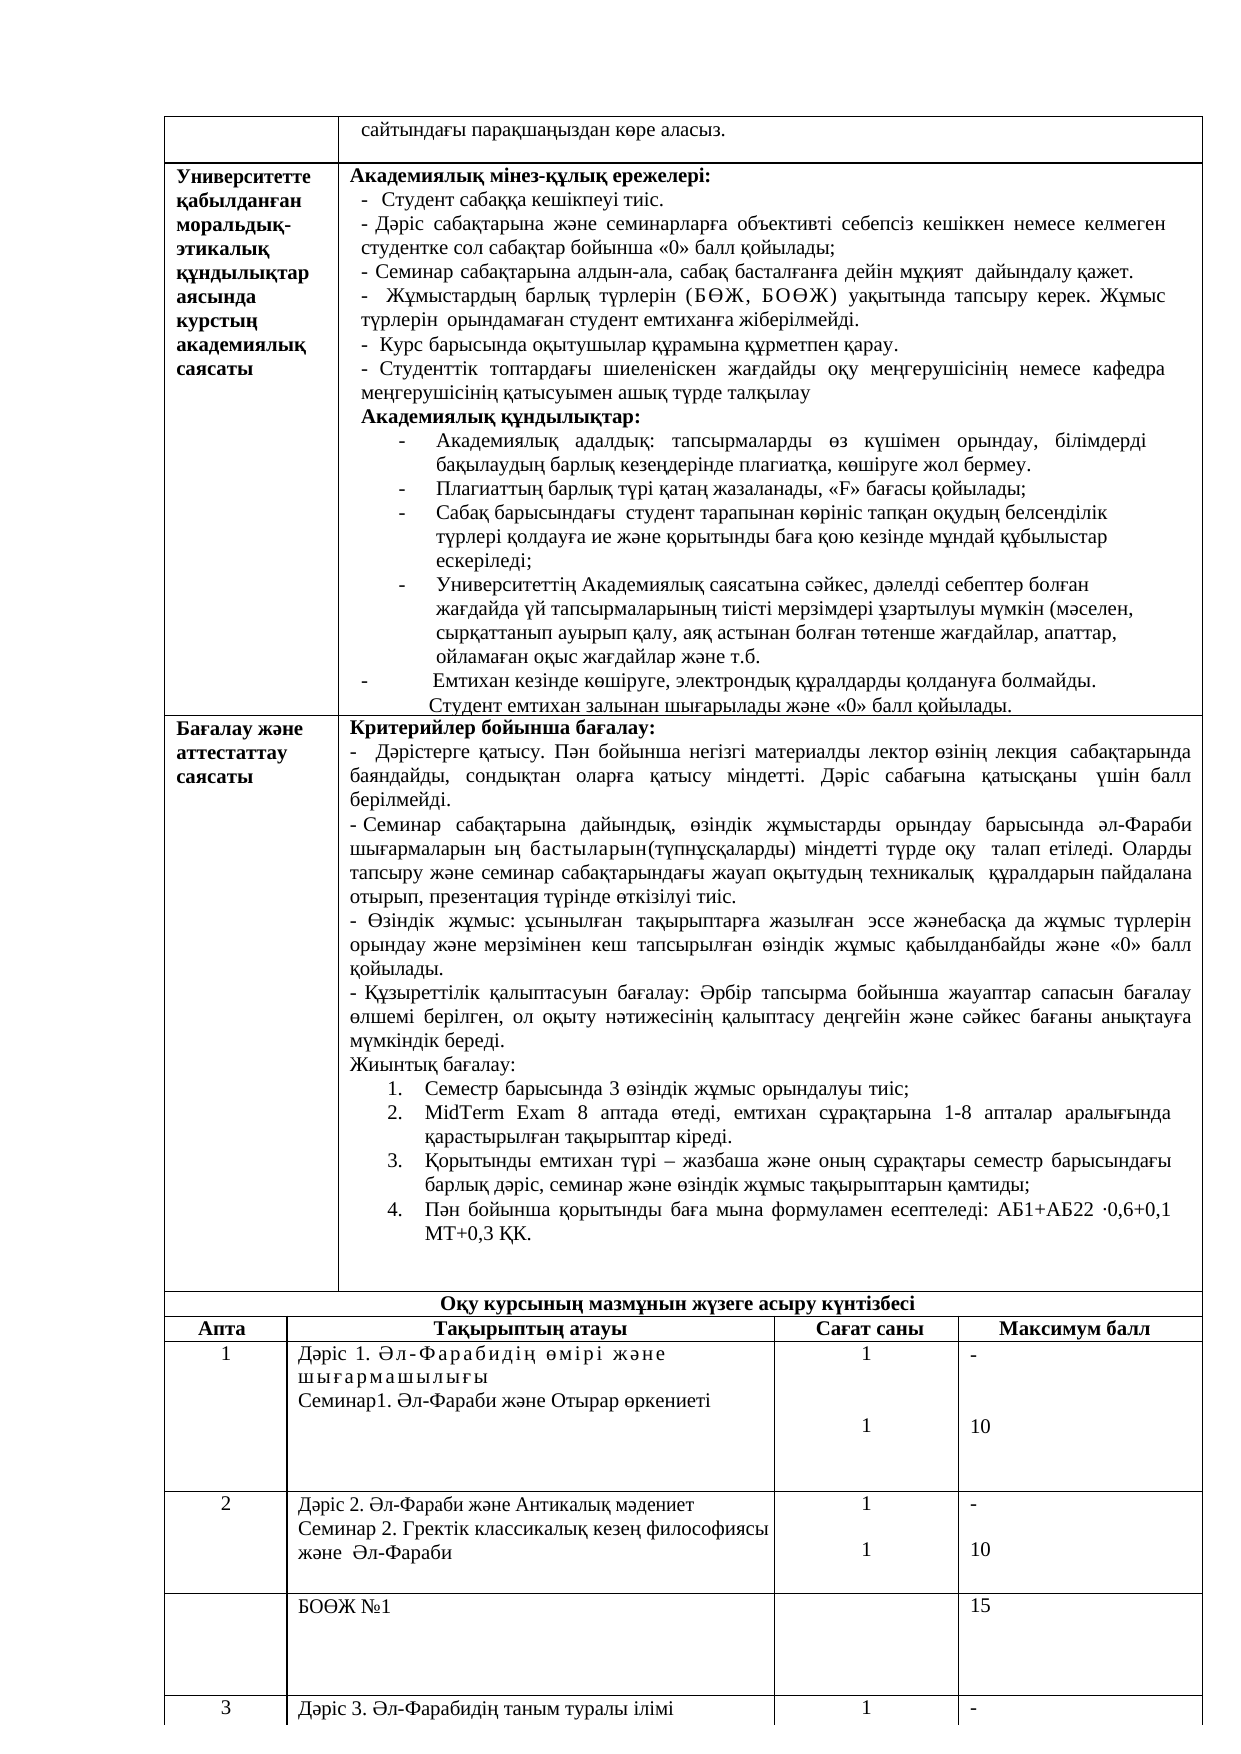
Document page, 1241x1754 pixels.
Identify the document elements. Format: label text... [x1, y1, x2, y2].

table_cell Бағалау және аттестаттау саясаты [165, 716, 338, 1291]
table_header [165, 117, 338, 162]
table_cell [775, 1594, 958, 1694]
table_cell - 10 [959, 1342, 1202, 1491]
table_cell Дәріс 1. Әл-Фарабидің өмірі және шығармашылығы Семинар1. Әл-Фараби және Отырар өркениеті [288, 1342, 774, 1491]
table_cell 1 1 [775, 1342, 958, 1491]
table_cell - 1 [959, 1696, 1202, 1725]
table_cell Критерийлер бойынша бағалау: Дәрістерге қатысу. Пән бойынша негізгі материалды лектор өзінің лекция сабақтарында баяндайды, сондықтан оларға қатысу міндетті. Дәріс сабағына қатысқаны үшін балл берілмейді. Семинар сабақтарына дайындық, өзіндік жұмыстарды орындау барысында әл-Фараби шығармаларын ың бастыларын(түпнұсқаларды) міндетті түрде оқу талап етіледі. Оларды тапсыру және семинар сабақтарындағы жауап оқытудың техникалық құралдарын пайдалана отырып, презентация түрінде өткізілуі тиіс. Өзіндік жұмыс: ұсынылған тақырыптарға жазылған эссе жәнебасқа да жұмыс түрлерін орындау және мерзімінен кеш тапсырылған өзіндік жұмыс қабылданбайды және «0» балл қойылады. Құзыреттілік қалыптасуын бағалау: Әрбір тапсырма бойынша жауаптар сапасын бағалау өлшемі берілген, ол оқыту нәтижесінің қалыптасу деңгейін және сәйкес бағаны анықтауға мүмкіндік береді. Жиынтық бағалау: Семестр барысында 3 өзіндік жұмыс орындалуы тиіс; MidTerm Exam 8 аптада өтеді, емтихан сұрақтарына 1-8 апталар аралығында қарастырылған тақырыптар кіреді. Қорытынды емтихан түрі – жазбаша және оның сұрақтары семестр барысындағы барлық дәріс, семинар және өзіндік жұмыс тақырыптарын қамтиды; Пән бойынша қорытынды баға мына формуламен есептеледі: АБ1+АБ22 ∙0,6+0,1 МТ+0,3 ҚК. [339, 716, 1202, 1291]
table_cell Дәріс 2. Әл-Фараби және Антикалық мәдениет Семинар 2. Гректік классикалық кезең философиясы және Әл-Фараби [288, 1492, 774, 1593]
table_cell Оқу курсының мазмұнын жүзеге асыру күнтізбесі [165, 1292, 1202, 1316]
table_cell Сағат саны [775, 1317, 958, 1341]
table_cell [288, 1696, 774, 1725]
table_cell Университетте қабылданған моральдық- этикалық құндылықтар аясында курстың академиялық саясаты [165, 164, 338, 714]
table_cell Апта [165, 1317, 286, 1341]
table_cell БОӨЖ №1 [288, 1594, 774, 1694]
table_cell Академиялық мінез-құлық ережелері: Студент сабаққа кешікпеуі тиіс. Дәріс сабақтарына және семинарларға объективті себепсіз кешіккен немесе келмеген студентке сол сабақтар бойынша «0» балл қойылады; Семинар сабақтарына алдын-ала, сабақ басталғанға дейін мұқият дайындалу қажет. Жұмыстардың барлық түрлерін (БӨЖ, БОӨЖ) уақытында тапсыру керек. Жұмыс түрлерін орындамаған студент емтиханға жіберілмейді. Курс барысында оқытушылар құрамына құрметпен қарау. Студенттік топтардағы шиеленіскен жағдайды оқу меңгерушісінің немесе кафедра меңгерушісінің қатысуымен ашық түрде талқылау Академиялық құндылықтар: Академиялық адалдық: тапсырмаларды өз күшімен орындау, білімдерді бақылаудың барлық кезеңдерінде плагиатқа, көшіруге жол бермеу. Плагиаттың барлық түрі қатаң жазаланады, «F» бағасы қойылады; Сабақ барысындағы студент тарапынан көрініс тапқан оқудың белсенділік түрлері қолдауға ие және қорытынды баға қою кезінде мұндай құбылыстар ескеріледі; Университеттің Академиялық саясатына сәйкес, дәлелді себептер болған жағдайда үй тапсырмаларының тиісті мерзімдері ұзартылуы мүмкін (мәселен, сырқаттанып ауырып қалу, аяқ астынан болған төтенше жағдайлар, апаттар, ойламаған оқыс жағдайлар және т.б. Емтихан кезінде көшіруге, электрондық құралдарды қолдануға болмайды. Студент емтихан залынан шығарылады және «0» балл қойылады. ойламаған оқыс жағдайлар ) [339, 164, 1202, 714]
table_cell 1 1 [775, 1696, 958, 1725]
table_cell 1 1 [775, 1492, 958, 1593]
table_cell Тақырыптың атауы [288, 1317, 774, 1341]
table_cell 2 [165, 1492, 286, 1593]
table_cell 3 [165, 1696, 286, 1725]
table_header сайтындағы парақшаңыздан көре аласыз. [339, 117, 1202, 162]
table_cell - 10 [959, 1492, 1202, 1593]
table_cell 15 [959, 1594, 1202, 1694]
table_cell [165, 1594, 286, 1694]
table_cell 1 [165, 1342, 286, 1491]
table_cell Максимум балл [959, 1317, 1202, 1341]
